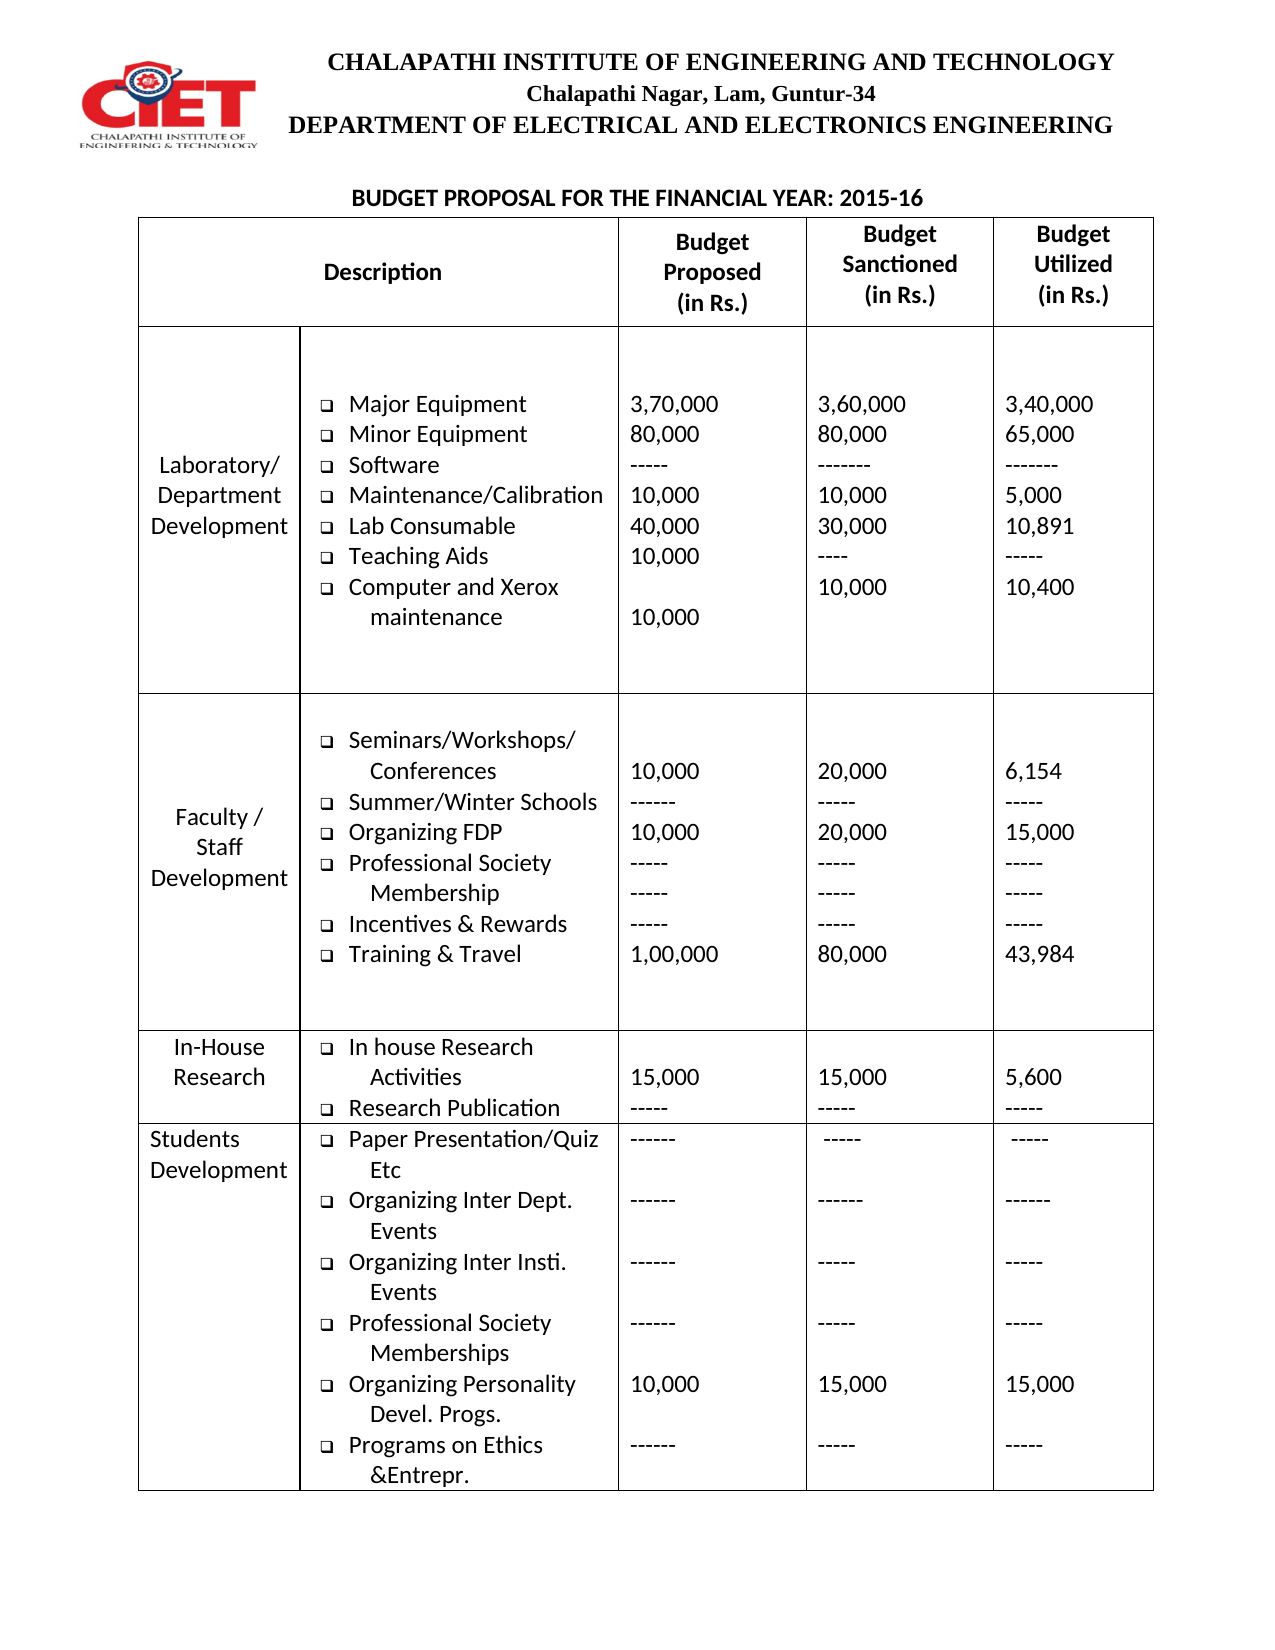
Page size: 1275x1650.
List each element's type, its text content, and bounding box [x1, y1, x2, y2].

table_cell 15,000 ----- [619, 1031, 806, 1122]
table_cell 3,60,000 80,000 ------- 10,000 30,000 ---- 10,000 [807, 327, 993, 693]
table_cell Major Equipment Minor Equipment Software Maintenance/Calibration Lab Consumable Teaching Aids Computer and Xerox maintenance [301, 327, 618, 693]
picture [78, 59, 259, 147]
text BUDGET PROPOSAL FOR THE FINANCIAL YEAR: 2015-16 [150, 182, 1125, 212]
table_cell 3,70,000 80,000 ----- 10,000 40,000 10,000 10,000 [619, 327, 806, 693]
table_header Budget Sanctioned (in Rs.) [807, 218, 993, 326]
table_header Description [139, 218, 618, 326]
table_cell 6,154 ----- 15,000 ----- ----- ----- 43,984 [994, 694, 1153, 1030]
table_header Budget Proposed (in Rs.) [619, 218, 806, 326]
table_cell Seminars/Workshops/Conferences Summer/Winter Schools Organizing FDP Professional Society Membership Incentives & Rewards Training & Travel [301, 694, 618, 1030]
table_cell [139, 1124, 299, 1490]
table_cell 3,40,000 65,000 ------- 5,000 10,891 ----- 10,400 [994, 327, 1153, 693]
table_cell 5,600 ----- [994, 1031, 1153, 1122]
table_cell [994, 1124, 1153, 1490]
table_header Budget Utilized (in Rs.) [994, 218, 1153, 326]
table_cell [619, 1124, 806, 1490]
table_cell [301, 1124, 618, 1490]
table_cell 15,000 ----- [807, 1031, 993, 1122]
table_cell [807, 1124, 993, 1490]
text CHALAPATHI INSTITUTE OF ENGINEERING AND TECHNOLOGY [150, 47, 1125, 76]
table_cell 20,000 ----- 20,000 ----- ----- ----- 80,000 [807, 694, 993, 1030]
table_cell 10,000 ------ 10,000 ----- ----- ----- 1,00,000 [619, 694, 806, 1030]
text DEPARTMENT OF ELECTRICAL AND ELECTRONICS ENGINEERING [259, 110, 1125, 139]
text Chalapathi Nagar, Lam, Guntur-34 [259, 80, 1125, 106]
table_cell Laboratory/Department Development [139, 327, 299, 693]
table_cell In-House Research [139, 1031, 299, 1122]
table_cell In house Research Activities Research Publication [301, 1031, 618, 1122]
table_cell Faculty / Staff Development [139, 694, 299, 1030]
